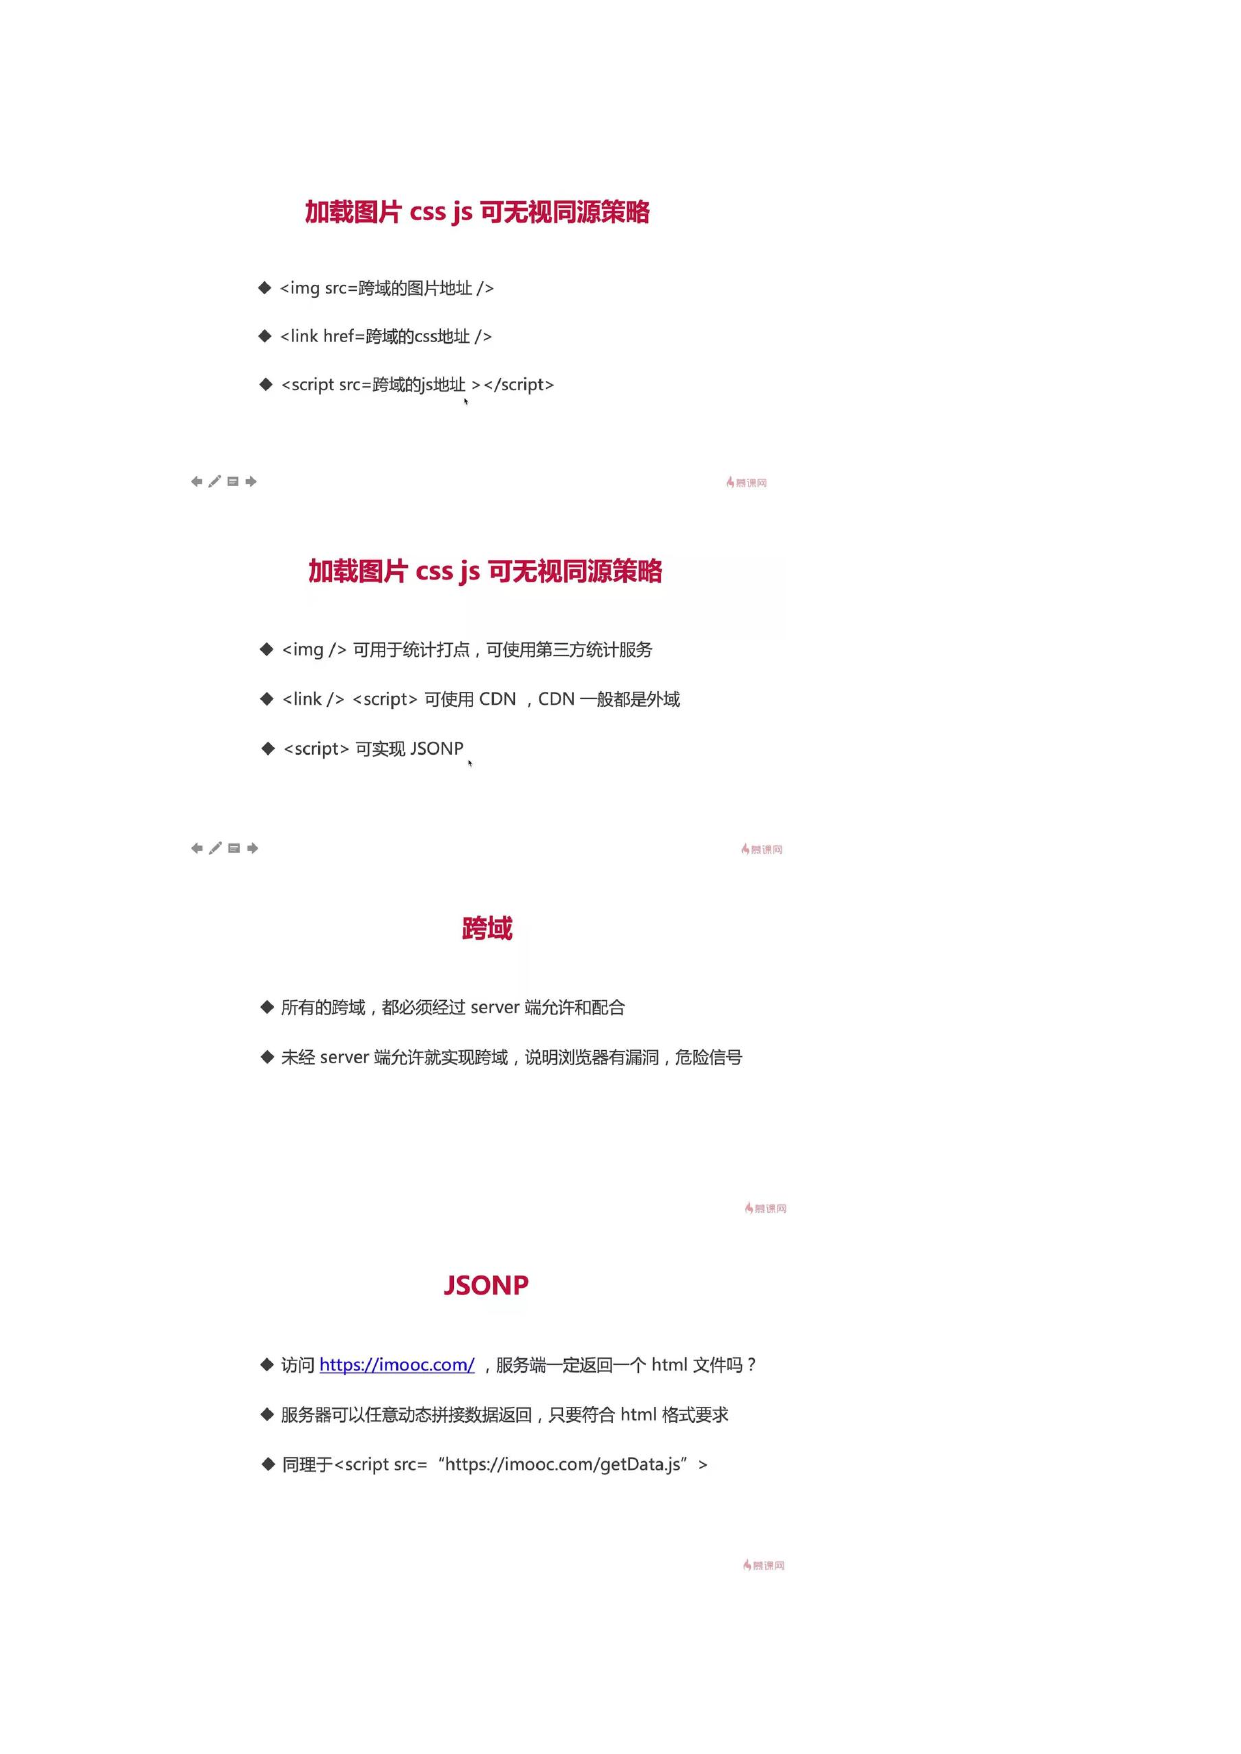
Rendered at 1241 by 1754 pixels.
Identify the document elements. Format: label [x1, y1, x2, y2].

picture [187, 1234, 788, 1573]
picture [187, 877, 790, 1216]
picture [187, 519, 786, 857]
picture [187, 162, 770, 490]
